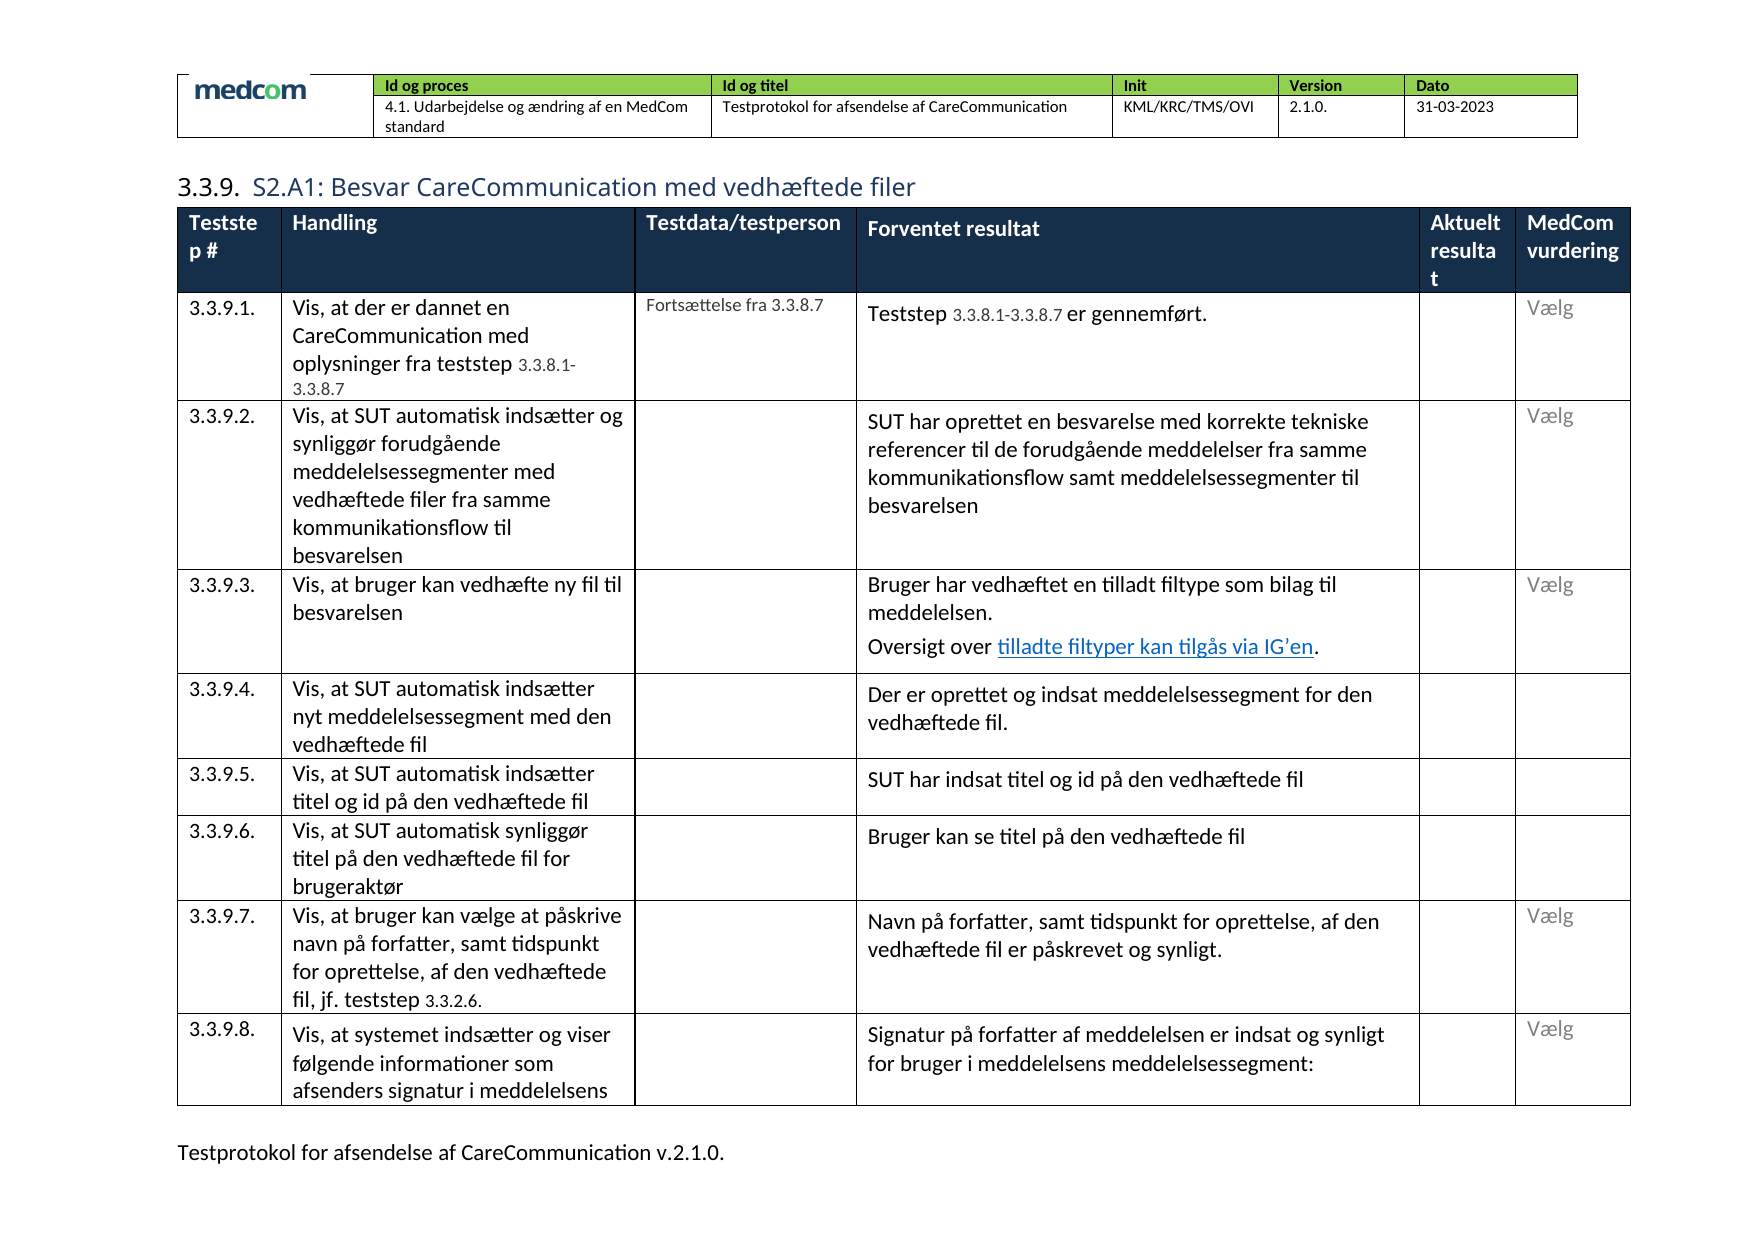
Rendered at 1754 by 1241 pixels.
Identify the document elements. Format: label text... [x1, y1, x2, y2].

table_cell [1516, 674, 1630, 758]
table_cell [178, 816, 281, 900]
table_header Aktuelt resultat [1420, 208, 1515, 292]
table_cell [636, 570, 856, 673]
table_cell [1420, 1014, 1515, 1105]
table_cell Vis, at SUT automatisk indsætter nyt meddelelsessegment med den vedhæftede fil [282, 674, 634, 758]
table_cell Vis, at bruger kan vedhæfte ny fil til besvarelsen [282, 570, 634, 673]
table_cell SUT har oprettet en besvarelse med korrekte tekniske referencer til de forudgående meddelelser fra samme kommunikationsflow samt meddelelsessegmenter til besvarelsen [857, 401, 1419, 569]
subtitle S2.A1: Besvar CareCommunication med vedhæftede filer [177, 170, 1577, 204]
table_cell Vis, at SUT automatisk synliggør titel på den vedhæftede fil for brugeraktør [282, 816, 634, 900]
table_cell [1420, 816, 1515, 900]
table_cell [1516, 901, 1630, 1013]
table_cell [178, 293, 281, 400]
table_cell [1420, 293, 1515, 400]
table_cell [1516, 401, 1630, 569]
table_cell [636, 816, 856, 900]
table_cell Der er oprettet og indsat meddelelsessegment for den vedhæftede fil. [857, 674, 1419, 758]
table_cell [178, 759, 281, 815]
table_cell [1516, 816, 1630, 900]
table_cell Vis, at der er dannet en CareCommunication med oplysninger fra teststep 3.3.8.1-3.3.8.7 [282, 293, 634, 400]
table_cell [636, 1014, 856, 1105]
table_cell [636, 401, 856, 569]
table_header Forventet resultat [857, 208, 1419, 292]
table_cell [1420, 570, 1515, 673]
table_cell [1420, 759, 1515, 815]
table_cell [636, 759, 856, 815]
table_cell [178, 674, 281, 758]
table_cell Navn på forfatter, samt tidspunkt for oprettelse, af den vedhæftede fil er påskrevet og synligt. [857, 901, 1419, 1013]
table_cell [1516, 570, 1630, 673]
table_header Testdata/testperson [636, 208, 856, 292]
table_cell Bruger har vedhæftet en tilladt filtype som bilag til meddelelsen. Oversigt over tilladte filtyper kan tilgås via IG’en. [857, 570, 1419, 673]
table_cell [1516, 1014, 1630, 1105]
table_cell [1420, 901, 1515, 1013]
table_cell [636, 674, 856, 758]
table_cell Vis, at SUT automatisk indsætter titel og id på den vedhæftede fil [282, 759, 634, 815]
table_cell Fortsættelse fra 3.3.8.7 [636, 293, 856, 400]
table_header Teststep # [178, 208, 281, 292]
table_cell [178, 570, 281, 673]
table_cell [1420, 674, 1515, 758]
table_header Handling [282, 208, 634, 292]
table_cell Vis, at SUT automatisk indsætter og synliggør forudgående meddelelsessegmenter med vedhæftede filer fra samme kommunikationsflow til besvarelsen [282, 401, 634, 569]
table_cell Vis, at bruger kan vælge at påskrive navn på forfatter, samt tidspunkt for oprettelse, af den vedhæftede fil, jf. teststep 3.3.2.4. [282, 901, 634, 1013]
table_cell [178, 901, 281, 1013]
table_cell [1420, 401, 1515, 569]
table_cell SUT har indsat titel og id på den vedhæftede fil [857, 759, 1419, 815]
picture [188, 74, 311, 105]
table_cell [178, 401, 281, 569]
table_cell [1516, 759, 1630, 815]
table_cell [636, 901, 856, 1013]
table_cell Bruger kan se titel på den vedhæftede fil [857, 816, 1419, 900]
table_cell [1516, 293, 1630, 400]
table_header MedCom vurdering [1516, 208, 1630, 292]
table_cell Teststep 3.3.8.1-3.3.8.7 er gennemført. [857, 293, 1419, 400]
table_cell [178, 1014, 281, 1105]
